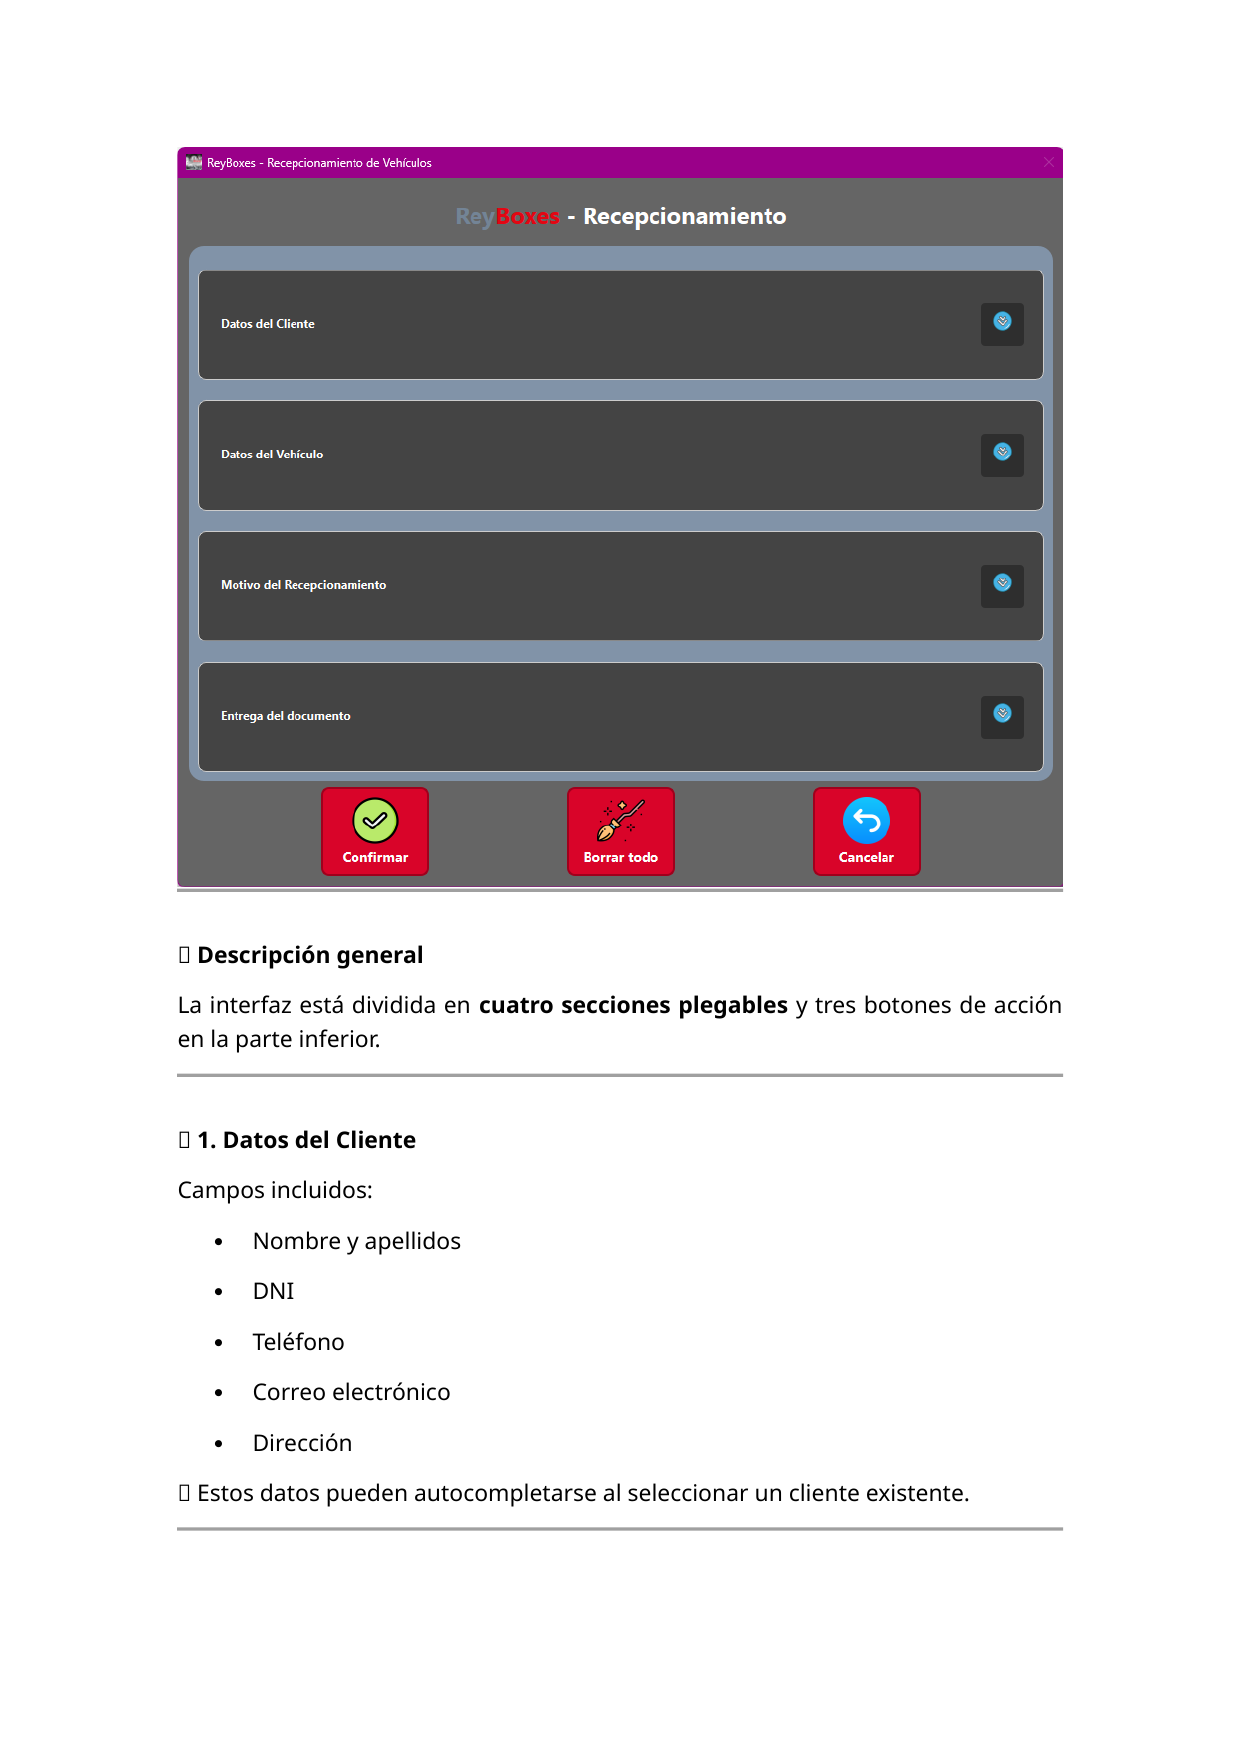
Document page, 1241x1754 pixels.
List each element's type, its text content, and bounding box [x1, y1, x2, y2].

text Campos incluidos: [177, 1174, 1063, 1206]
list Nombre y apellidos [215, 1225, 1063, 1256]
list Correo electrónico [215, 1376, 1063, 1407]
text 🧭 Descripción general [177, 939, 1063, 970]
list DNI [215, 1275, 1063, 1307]
text ✅ Estos datos pueden autocompletarse al seleccionar un cliente existente. [177, 1477, 1063, 1508]
text 📂 1. Datos del Cliente [177, 1124, 1063, 1155]
list Teléfono [215, 1326, 1063, 1357]
text La interfaz está dividida en cuatro secciones plegables y tres botones de acción en la parte inferior. [177, 989, 1063, 1054]
list Dirección [215, 1427, 1063, 1458]
picture [177, 147, 1063, 887]
